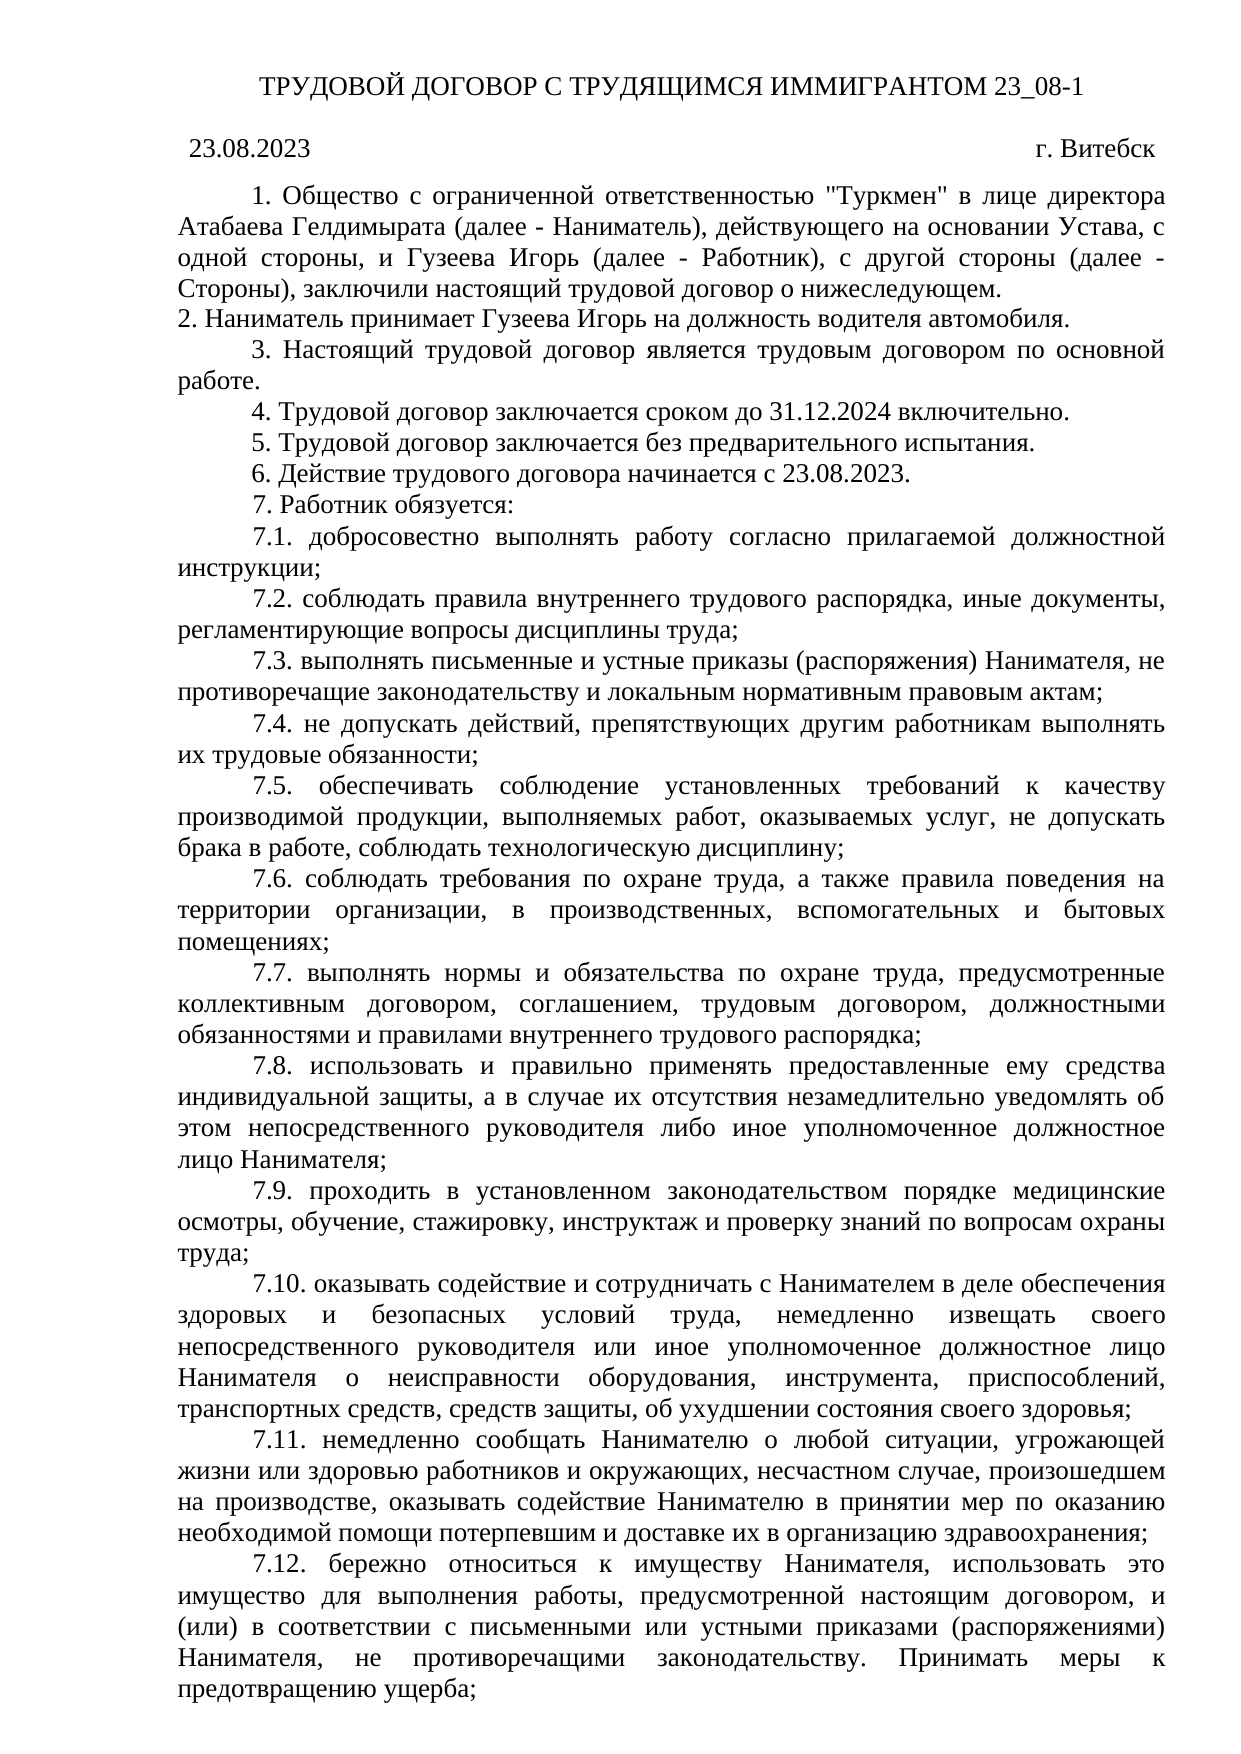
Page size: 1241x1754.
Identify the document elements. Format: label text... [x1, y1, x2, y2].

text 1. Общество с ограниченной ответственностью "Туркмен" в лице директора Атабаева Гелдимырата (далее - Наниматель), действующего на основании Устава, с одной стороны, и Гузеева Игорь (далее - Работник), с другой стороны (далее - Стороны), заключили настоящий трудовой договор о нижеследующем. [177, 179, 1166, 304]
text 7. Работник обязуется: [177, 489, 1166, 520]
text 5. Трудовой договор заключается без предварительного испытания. [177, 426, 1166, 457]
text 7.11. немедленно сообщать Нанимателю о любой ситуации, угрожающей жизни или здоровью работников и окружающих, несчастном случае, произошедшем на производстве, оказывать содействие Нанимателю в принятии мер по оказанию необходимой помощи потерпевшим и доставке их в организацию здравоохранения; [177, 1423, 1166, 1548]
text 2. Наниматель принимает Гузеева Игорь на должность водителя автомобиля. [177, 304, 1166, 333]
text 7.3. выполнять письменные и устные приказы (распоряжения) Нанимателя, не противоречащие законодательству и локальным нормативным правовым актам; [177, 644, 1166, 707]
text 7.9. проходить в установленном законодательством порядке медицинские осмотры, обучение, стажировку, инструктаж и проверку знаний по вопросам охраны труда; [177, 1174, 1166, 1267]
text 7.7. выполнять нормы и обязательства по охране труда, предусмотренные коллективным договором, соглашением, трудовым договором, должностными обязанностями и правилами внутреннего трудового распорядка; [177, 956, 1166, 1049]
text 3. Настоящий трудовой договор является трудовым договором по основной работе. [177, 333, 1166, 395]
text 7.1. добросовестно выполнять работу согласно прилагаемой должностной инструкции; [177, 520, 1166, 582]
table_header 23.08.2023 [177, 133, 676, 163]
text 4. Трудовой договор заключается сроком до 31.12.2024 включительно. [177, 395, 1166, 426]
table_header г. Витебск [676, 133, 1167, 163]
text 7.8. использовать и правильно применять предоставленные ему средства индивидуальной защиты, а в случае их отсутствия незамедлительно уведомлять об этом непосредственного руководителя либо иное уполномоченное должностное лицо Нанимателя; [177, 1049, 1166, 1174]
text 7.10. оказывать содействие и сотрудничать с Нанимателем в деле обеспечения здоровых и безопасных условий труда, немедленно извещать своего непосредственного руководителя или иное уполномоченное должностное лицо Нанимателя о неисправности оборудования, инструмента, приспособлений, транспортных средств, средств защиты, об ухудшении состояния своего здоровья; [177, 1267, 1166, 1423]
text 7.6. соблюдать требования по охране труда, а также правила поведения на территории организации, в производственных, вспомогательных и бытовых помещениях; [177, 862, 1166, 956]
text 7.5. обеспечивать соблюдение установленных требований к качеству производимой продукции, выполняемых работ, оказываемых услуг, не допускать брака в работе, соблюдать технологическую дисциплину; [177, 769, 1166, 862]
text 7.12. бережно относиться к имуществу Нанимателя, использовать это имущество для выполнения работы, предусмотренной настоящим договором, и (или) в соответствии с письменными или устными приказами (распоряжениями) Нанимателя, не противоречащими законодательству. Принимать меры к предотвращению ущерба; [177, 1548, 1166, 1703]
text ТРУДОВОЙ ДОГОВОР С ТРУДЯЩИМСЯ ИММИГРАНТОМ 23_08-1 [177, 70, 1166, 101]
text 6. Действие трудового договора начинается с 23.08.2023. [177, 457, 1166, 489]
text 7.2. соблюдать правила внутреннего трудового распорядка, иные документы, регламентирующие вопросы дисциплины труда; [177, 582, 1166, 644]
text 7.4. не допускать действий, препятствующих другим работникам выполнять их трудовые обязанности; [177, 707, 1166, 769]
